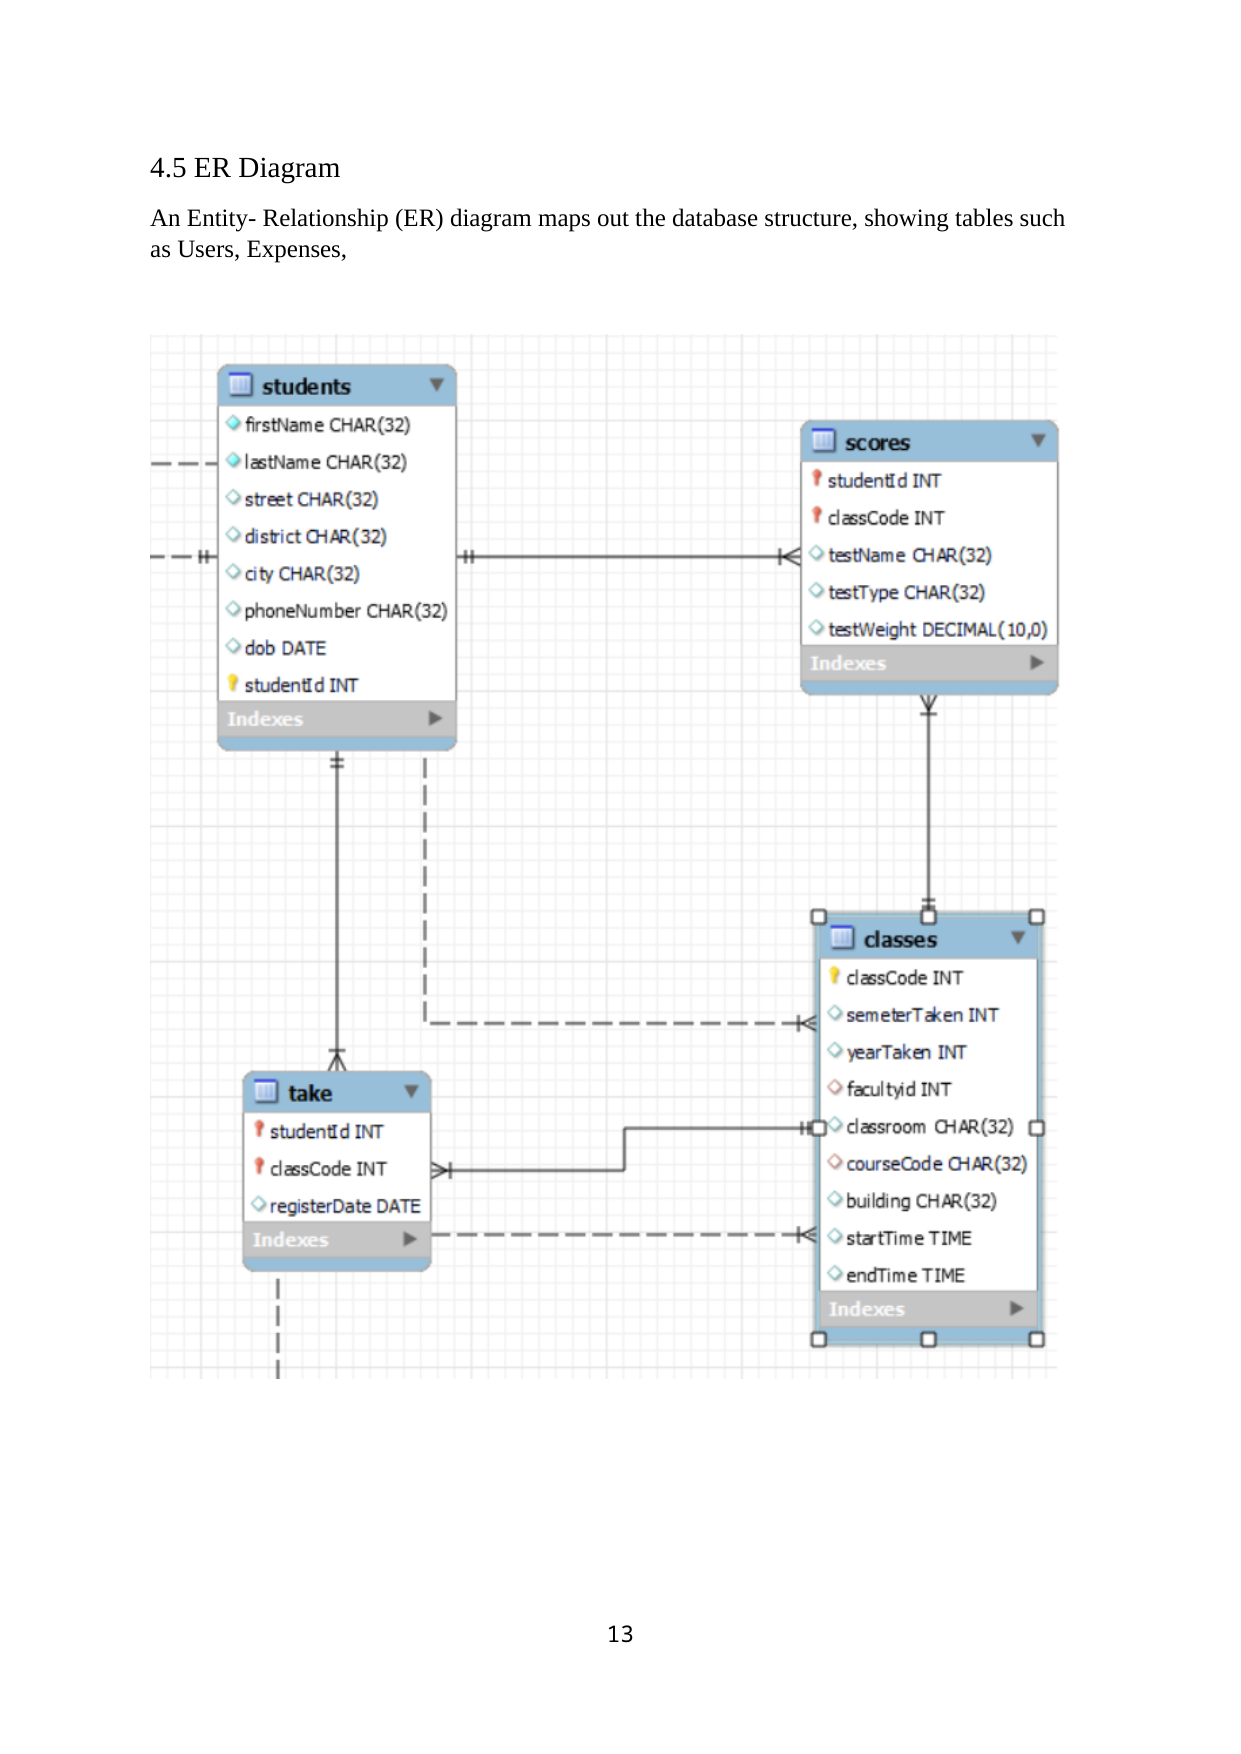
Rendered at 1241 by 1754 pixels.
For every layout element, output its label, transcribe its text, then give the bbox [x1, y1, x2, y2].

picture [150, 334, 1091, 1379]
text 4.5 ER Diagram [150, 150, 1090, 183]
text An Entity- Relationship (ER) diagram maps out the database structure, showing tables such as Users, Expenses, [150, 203, 1090, 263]
